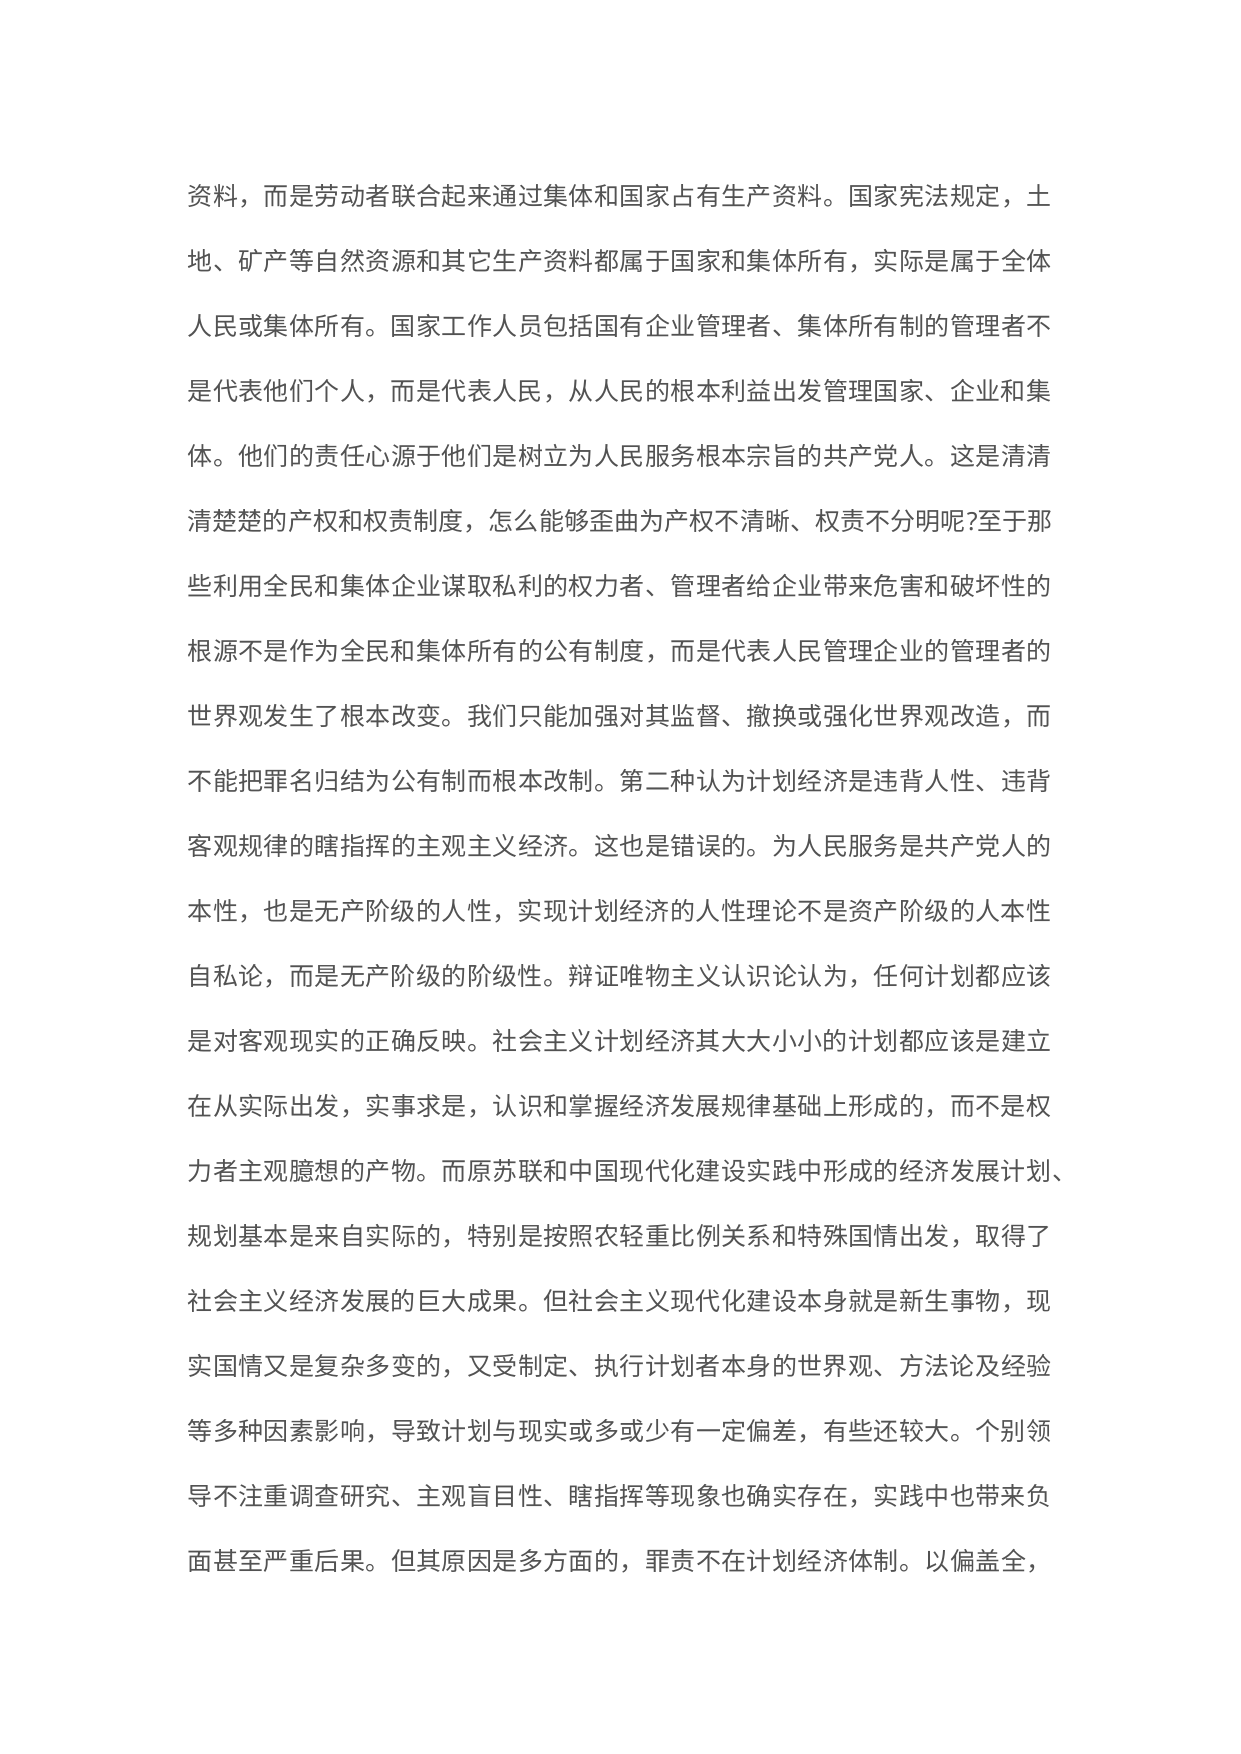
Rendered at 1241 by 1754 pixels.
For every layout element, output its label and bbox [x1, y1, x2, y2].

text [187, 162, 1053, 1592]
